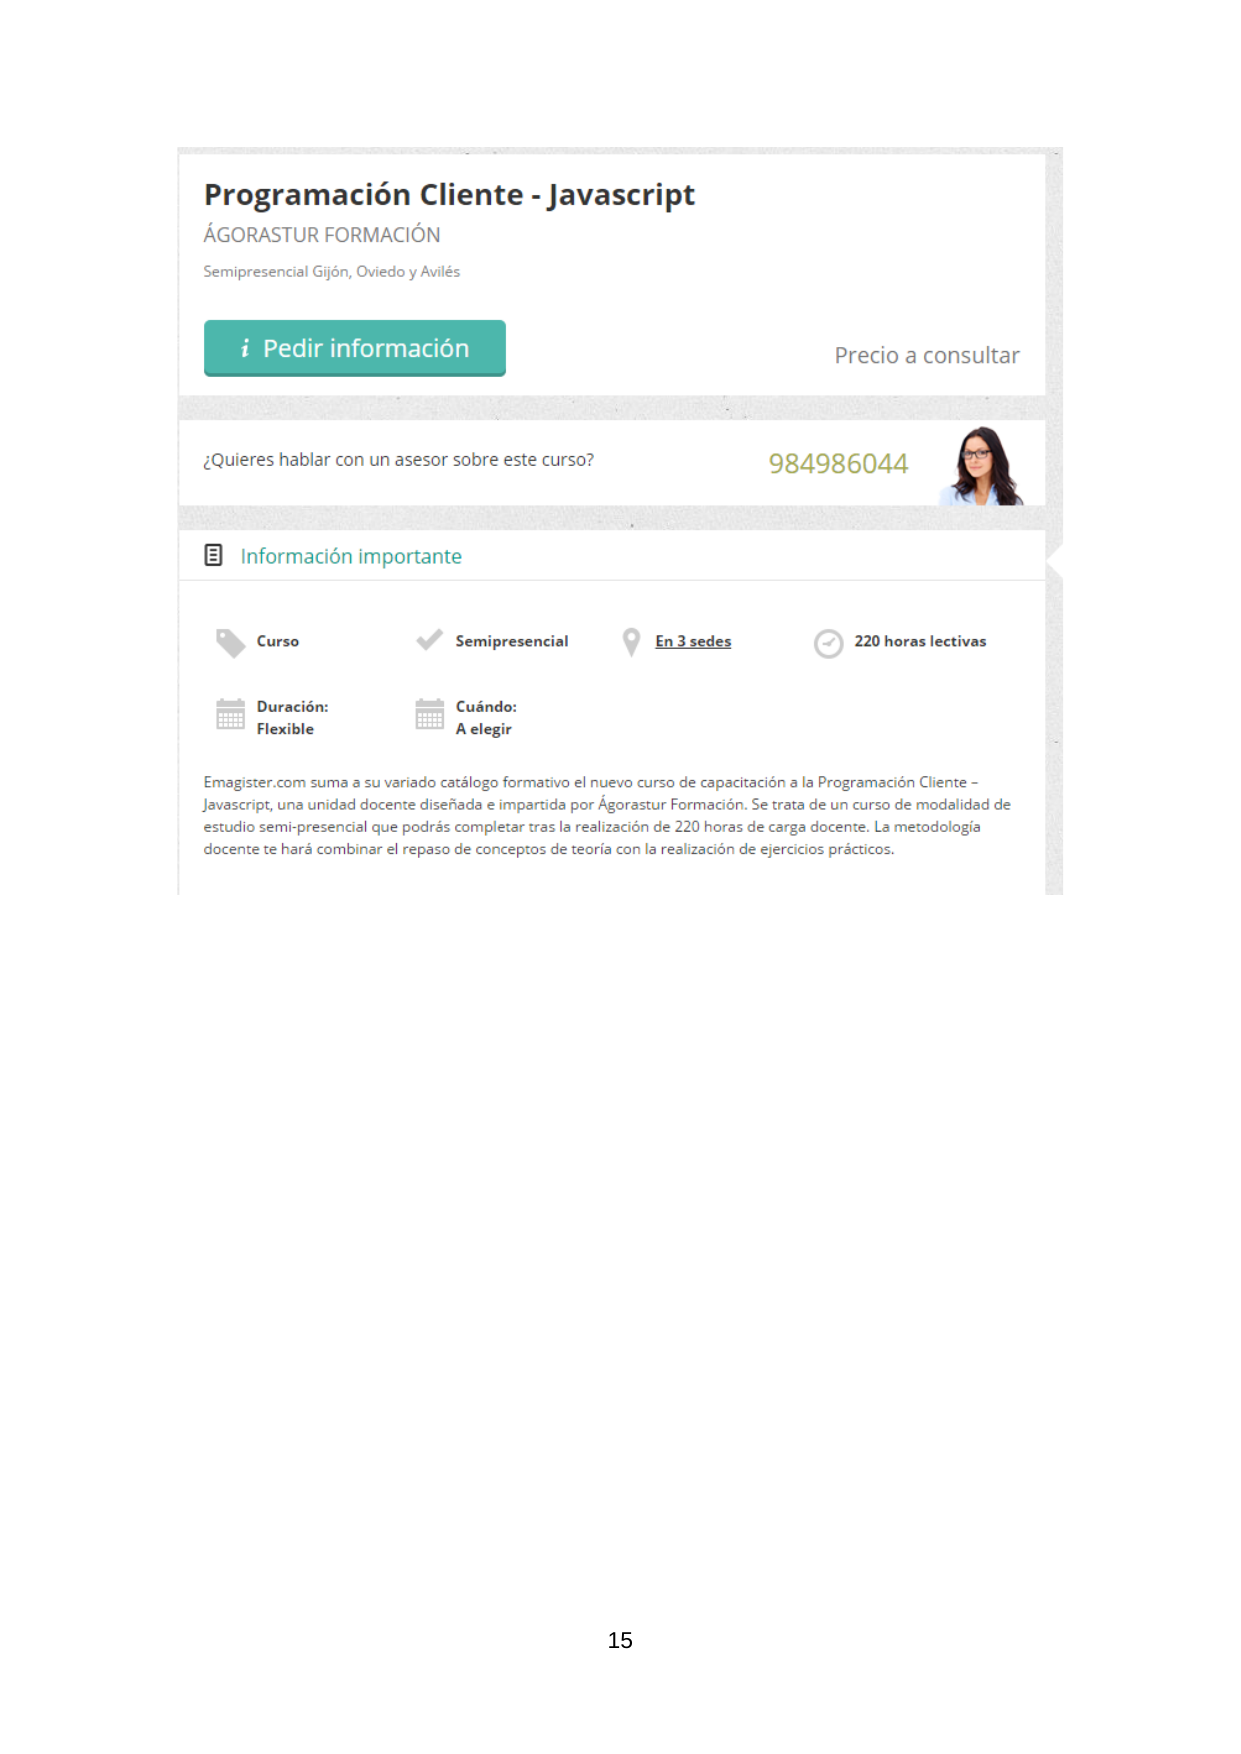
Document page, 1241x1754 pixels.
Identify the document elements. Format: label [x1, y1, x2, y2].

picture [177, 147, 1064, 895]
